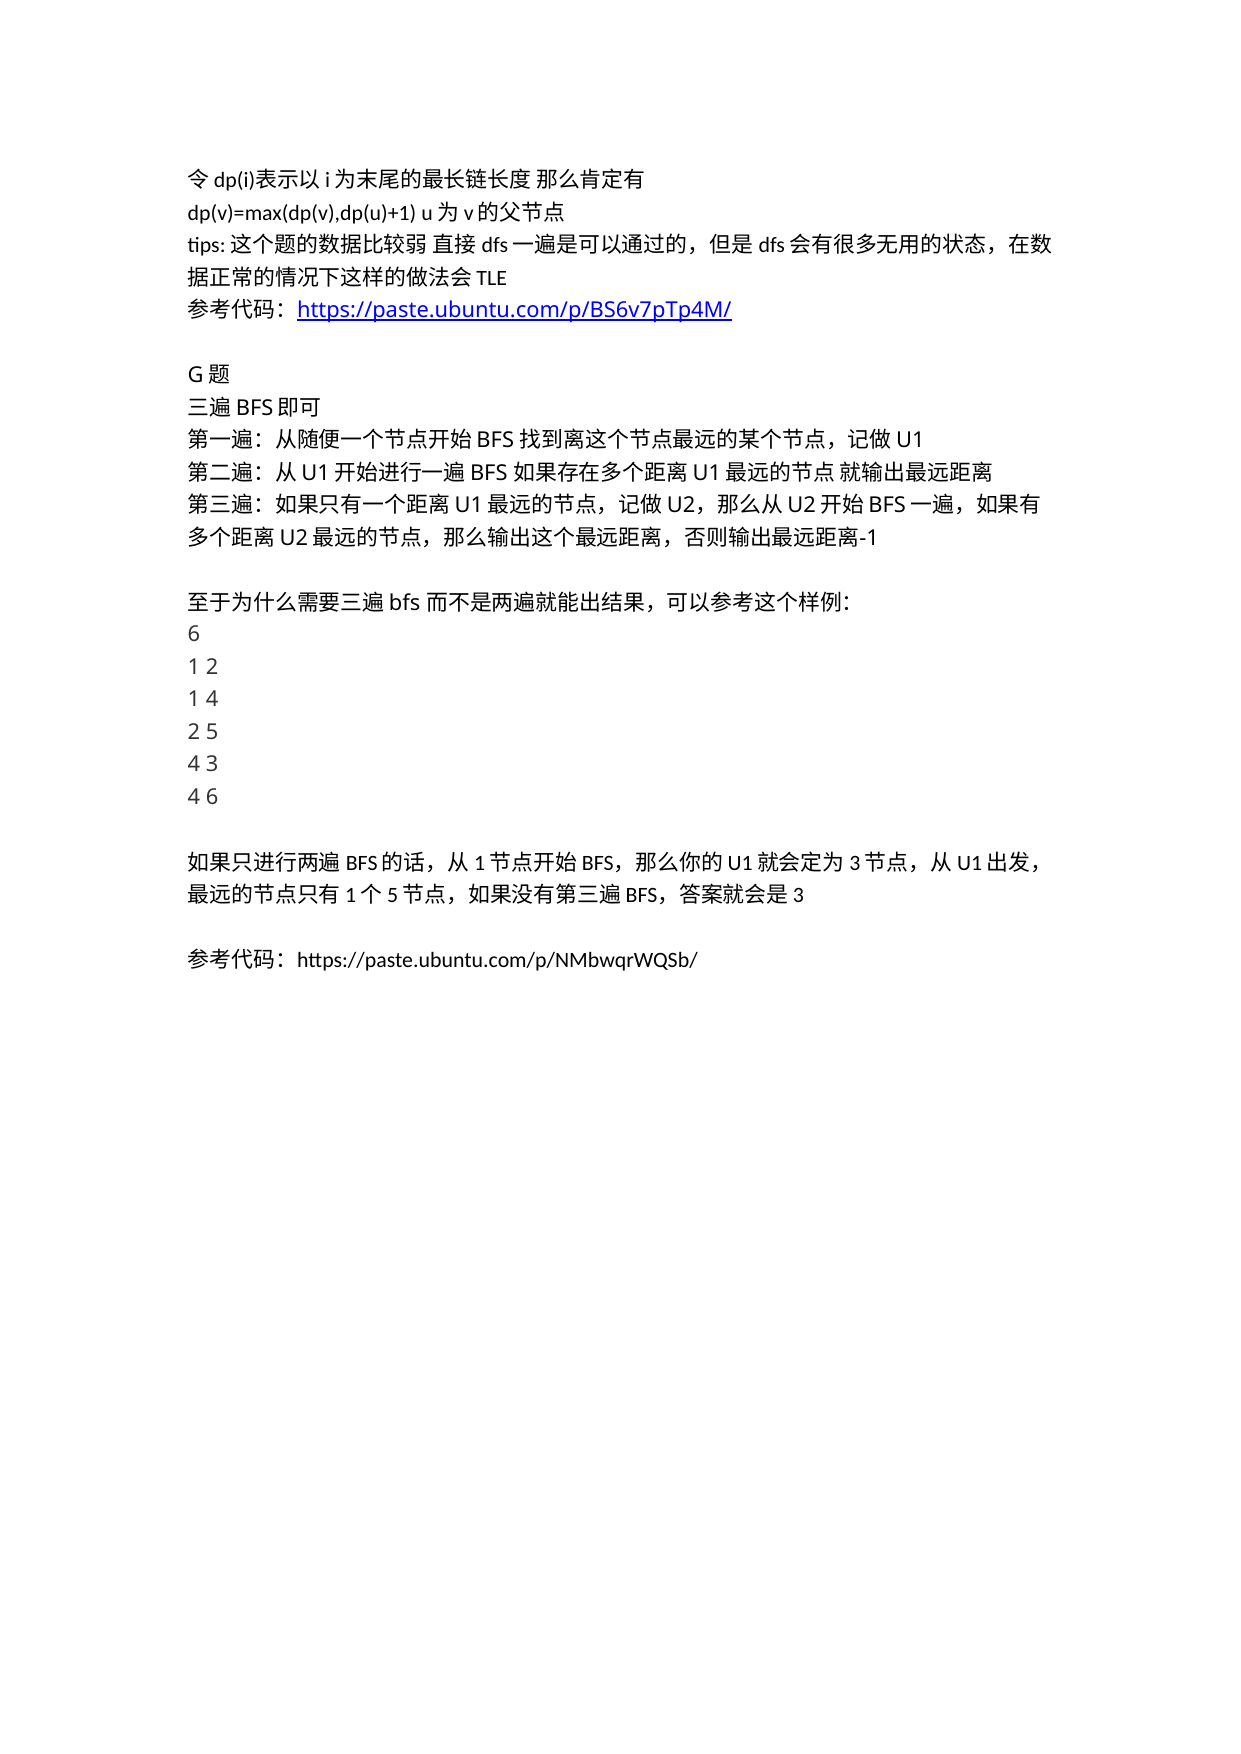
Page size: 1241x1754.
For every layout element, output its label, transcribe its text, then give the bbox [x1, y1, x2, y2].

text 2 5 [187, 714, 1053, 747]
text 6 [187, 617, 1053, 649]
text 第二遍：从U1开始进行一遍BFS 如果存在多个距离U1最远的节点 就输出最远距离 [187, 454, 1053, 487]
text 1 2 [187, 649, 1053, 682]
text 如果只进行两遍BFS的话，从1节点开始BFS，那么你的U1就会定为3节点，从U1出发，最远的节点只有1个5节点，如果没有第三遍BFS，答案就会是3 [187, 844, 1053, 909]
text 第三遍：如果只有一个距离U1最远的节点，记做U2，那么从U2开始BFS一遍，如果有多个距离U2最远的节点，那么输出这个最远距离，否则输出最远距离-1 [187, 487, 1053, 552]
text tips: 这个题的数据比较弱 直接dfs一遍是可以通过的，但是dfs会有很多无用的状态，在数据正常的情况下这样的做法会TLE [187, 227, 1053, 292]
text 至于为什么需要三遍bfs 而不是两遍就能出结果，可以参考这个样例： [187, 584, 1053, 617]
text dp(v)=max(dp(v),dp(u)+1) u为v的父节点 [187, 194, 1053, 227]
text G题 [187, 357, 1053, 389]
text 令dp(i)表示以i为末尾的最长链长度 那么肯定有 [187, 162, 1053, 194]
text 4 3 [187, 747, 1053, 779]
text 4 6 [187, 779, 1053, 812]
text 第一遍：从随便一个节点开始BFS 找到离这个节点最远的某个节点，记做U1 [187, 422, 1053, 454]
text 参考代码：https://paste.ubuntu.com/p/NMbwqrWQSb/ [187, 942, 1053, 974]
text 1 4 [187, 682, 1053, 714]
text 参考代码：https://paste.ubuntu.com/p/BS6v7pTp4M/ [187, 292, 1053, 324]
text 三遍BFS即可 [187, 389, 1053, 422]
